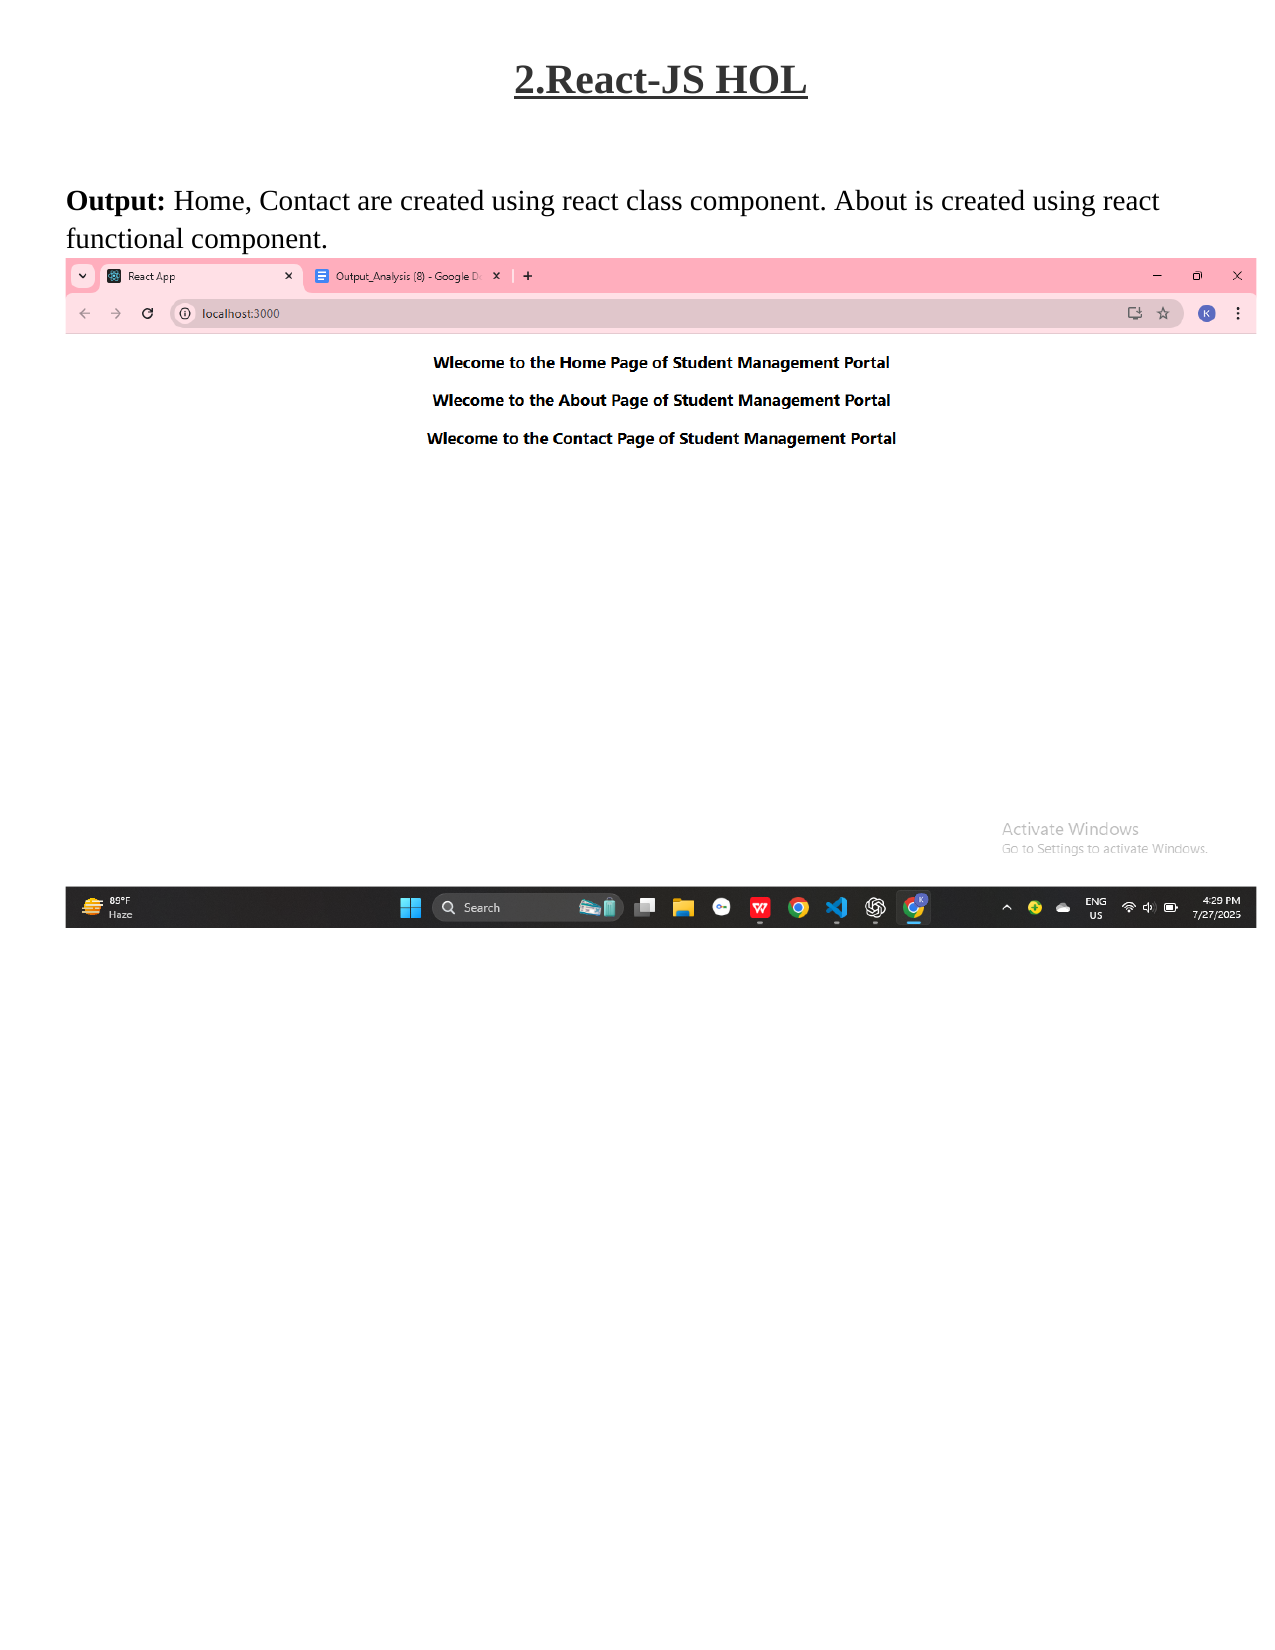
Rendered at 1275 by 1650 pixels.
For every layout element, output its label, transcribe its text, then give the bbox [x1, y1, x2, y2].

picture [65, 258, 1257, 928]
text Output: Home, Contact are created using react class component. About is created using react functional component. [66, 183, 1256, 258]
